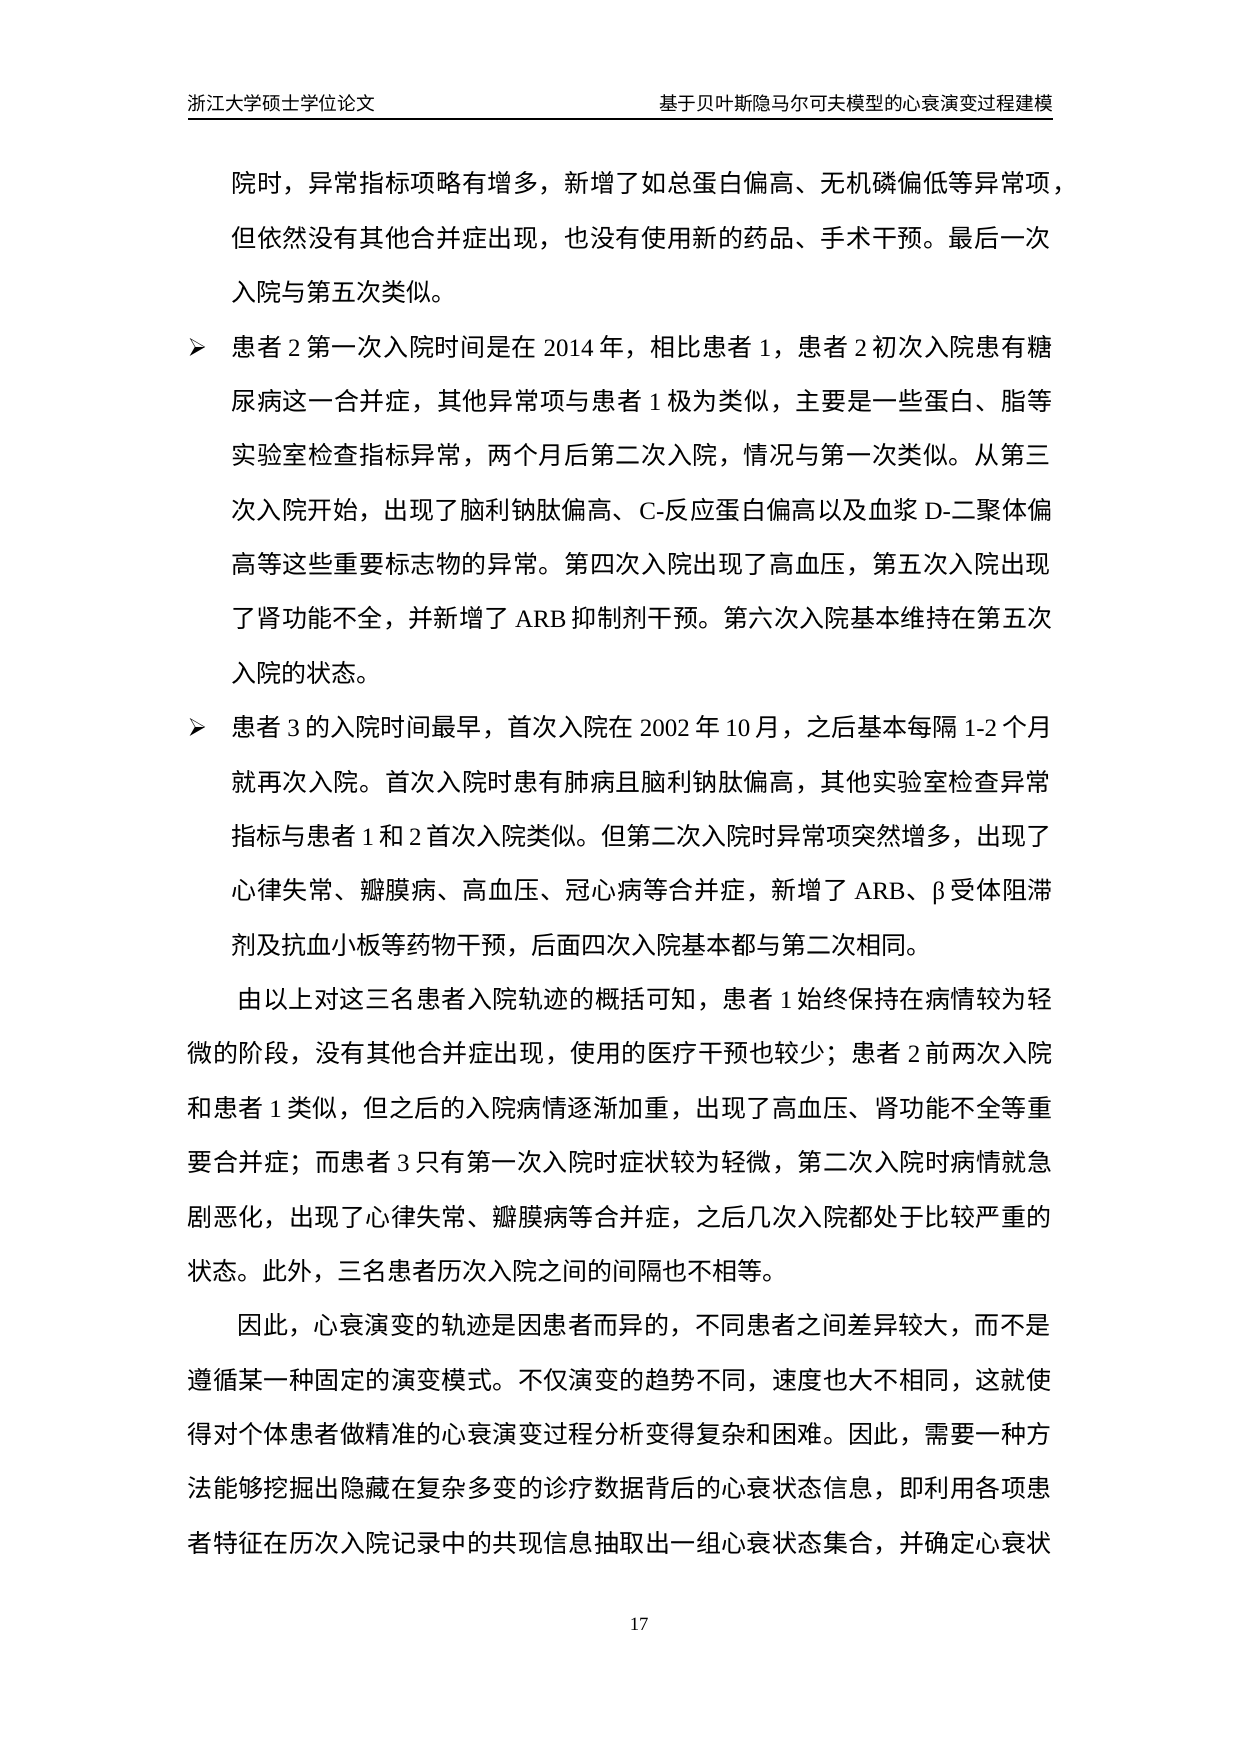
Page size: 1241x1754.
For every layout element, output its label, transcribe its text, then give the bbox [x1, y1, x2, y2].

list 患者2第一次入院时间是在2014年，相比患者1，患者2初次入院患有糖尿病这一合并症，其他异常项与患者1极为类似，主要是一些蛋白、脂等实验室检查指标异常，两个月后第二次入院，情况与第一次类似。从第三次入院开始，出现了脑利钠肽偏高、C-反应蛋白偏高以及血浆D-二聚体偏高等这些重要标志物的异常。第四次入院出现了高血压，第五次入院出现了肾功能不全，并新增了ARB抑制剂干预。第六次入院基本维持在第五次入院的状态。 [187, 327, 1053, 689]
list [187, 164, 1053, 309]
text 由以上对这三名患者入院轨迹的概括可知，患者1始终保持在病情较为轻微的阶段，没有其他合并症出现，使用的医疗干预也较少；患者2前两次入院和患者1类似，但之后的入院病情逐渐加重，出现了高血压、肾功能不全等重要合并症；而患者3只有第一次入院时症状较为轻微，第二次入院时病情就急剧恶化，出现了心律失常、瓣膜病等合并症，之后几次入院都处于比较严重的状态。此外，三名患者历次入院之间的间隔也不相等。 [187, 979, 1053, 1288]
list 患者3的入院时间最早，首次入院在2002年10月，之后基本每隔1-2个月就再次入院。首次入院时患有肺病且脑利钠肽偏高，其他实验室检查异常指标与患者1和2首次入院类似。但第二次入院时异常项突然增多，出现了心律失常、瓣膜病、高血压、冠心病等合并症，新增了ARB、β受体阻滞剂及抗血小板等药物干预，后面四次入院基本都与第二次相同。 [187, 708, 1053, 961]
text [187, 1306, 1053, 1559]
